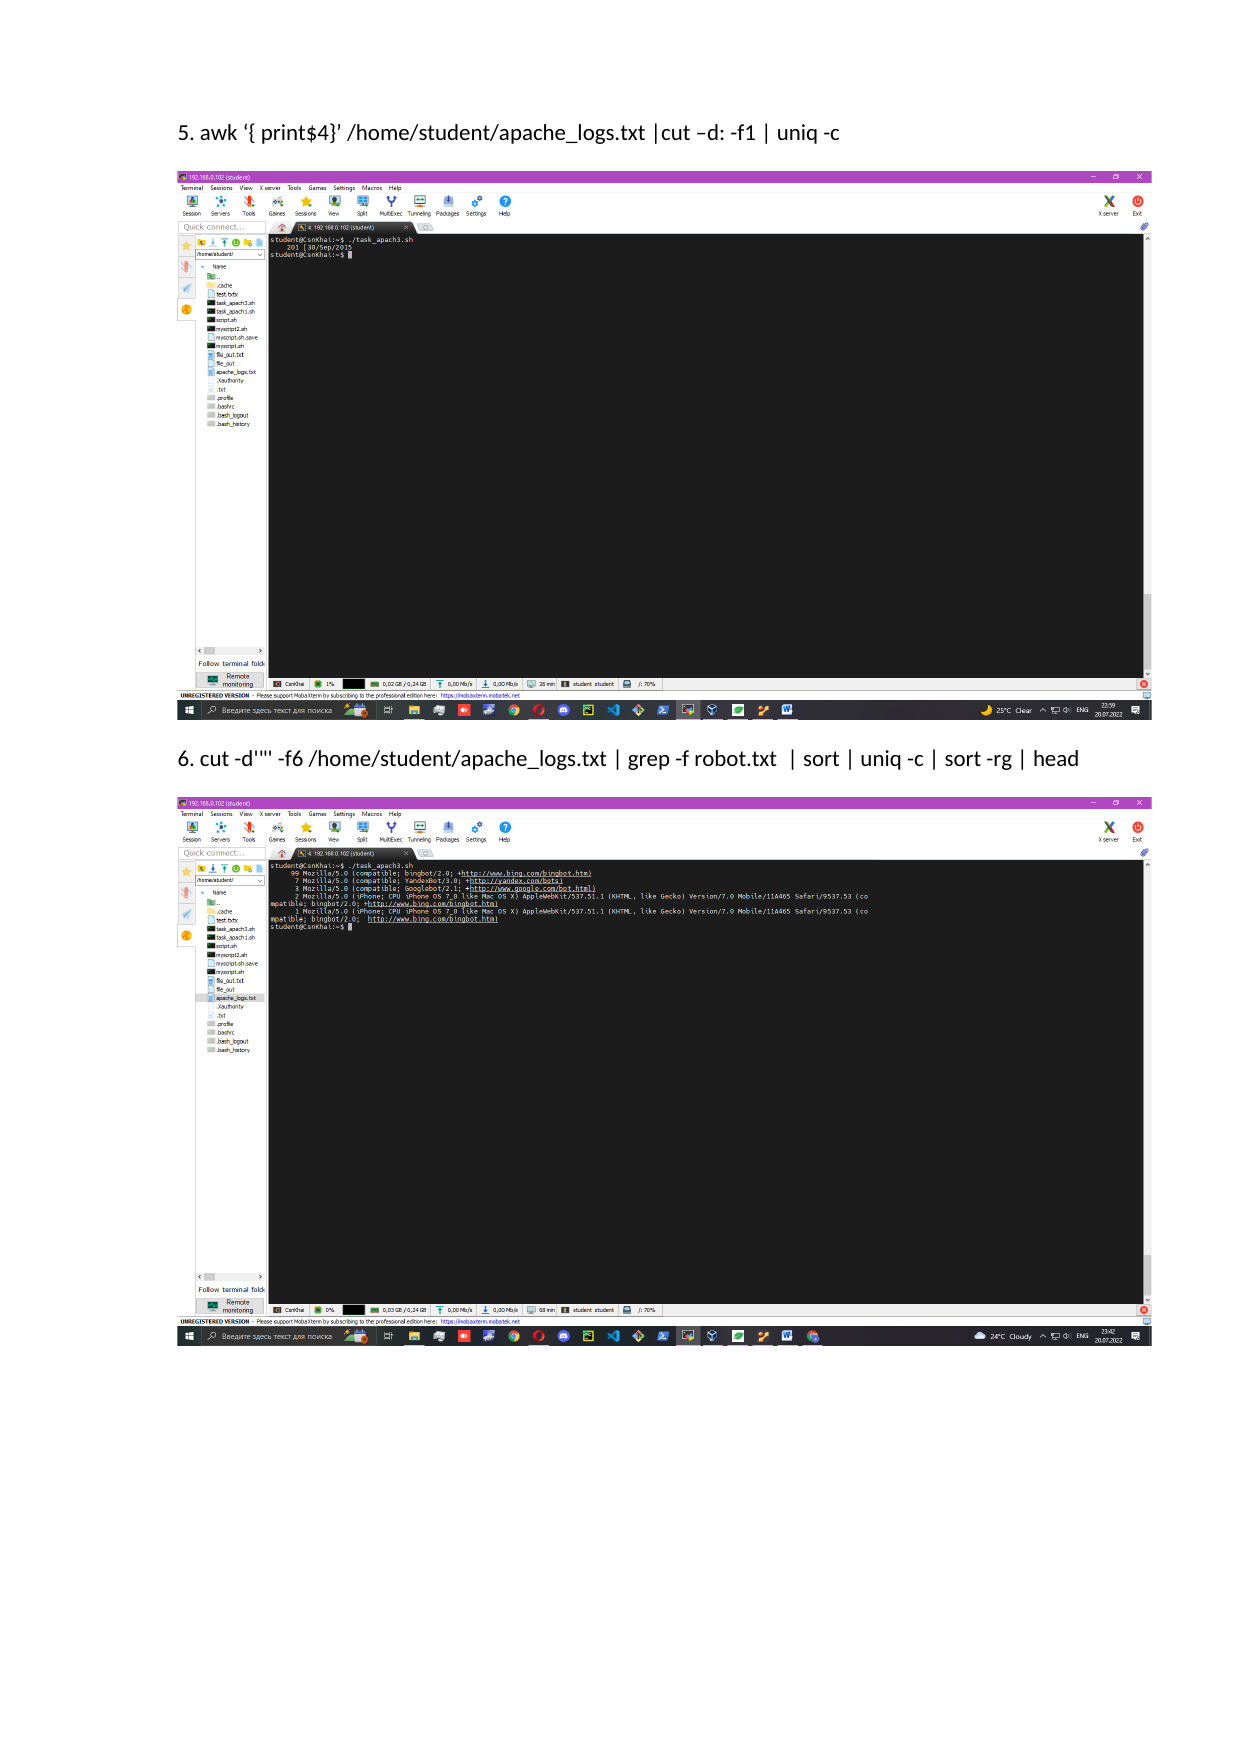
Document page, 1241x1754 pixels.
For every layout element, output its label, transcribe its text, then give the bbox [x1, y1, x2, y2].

picture [177, 171, 1152, 720]
picture [177, 797, 1152, 1346]
text 5. awk ‘{ print$4}’ /home/student/apache_logs.txt |cut –d: -f1 | uniq -c [177, 118, 1152, 146]
text 6. cut -d'"' -f6 /home/student/apache_logs.txt | grep -f robot.txt | sort | uniq -c | sort -rg | head [177, 744, 1152, 772]
